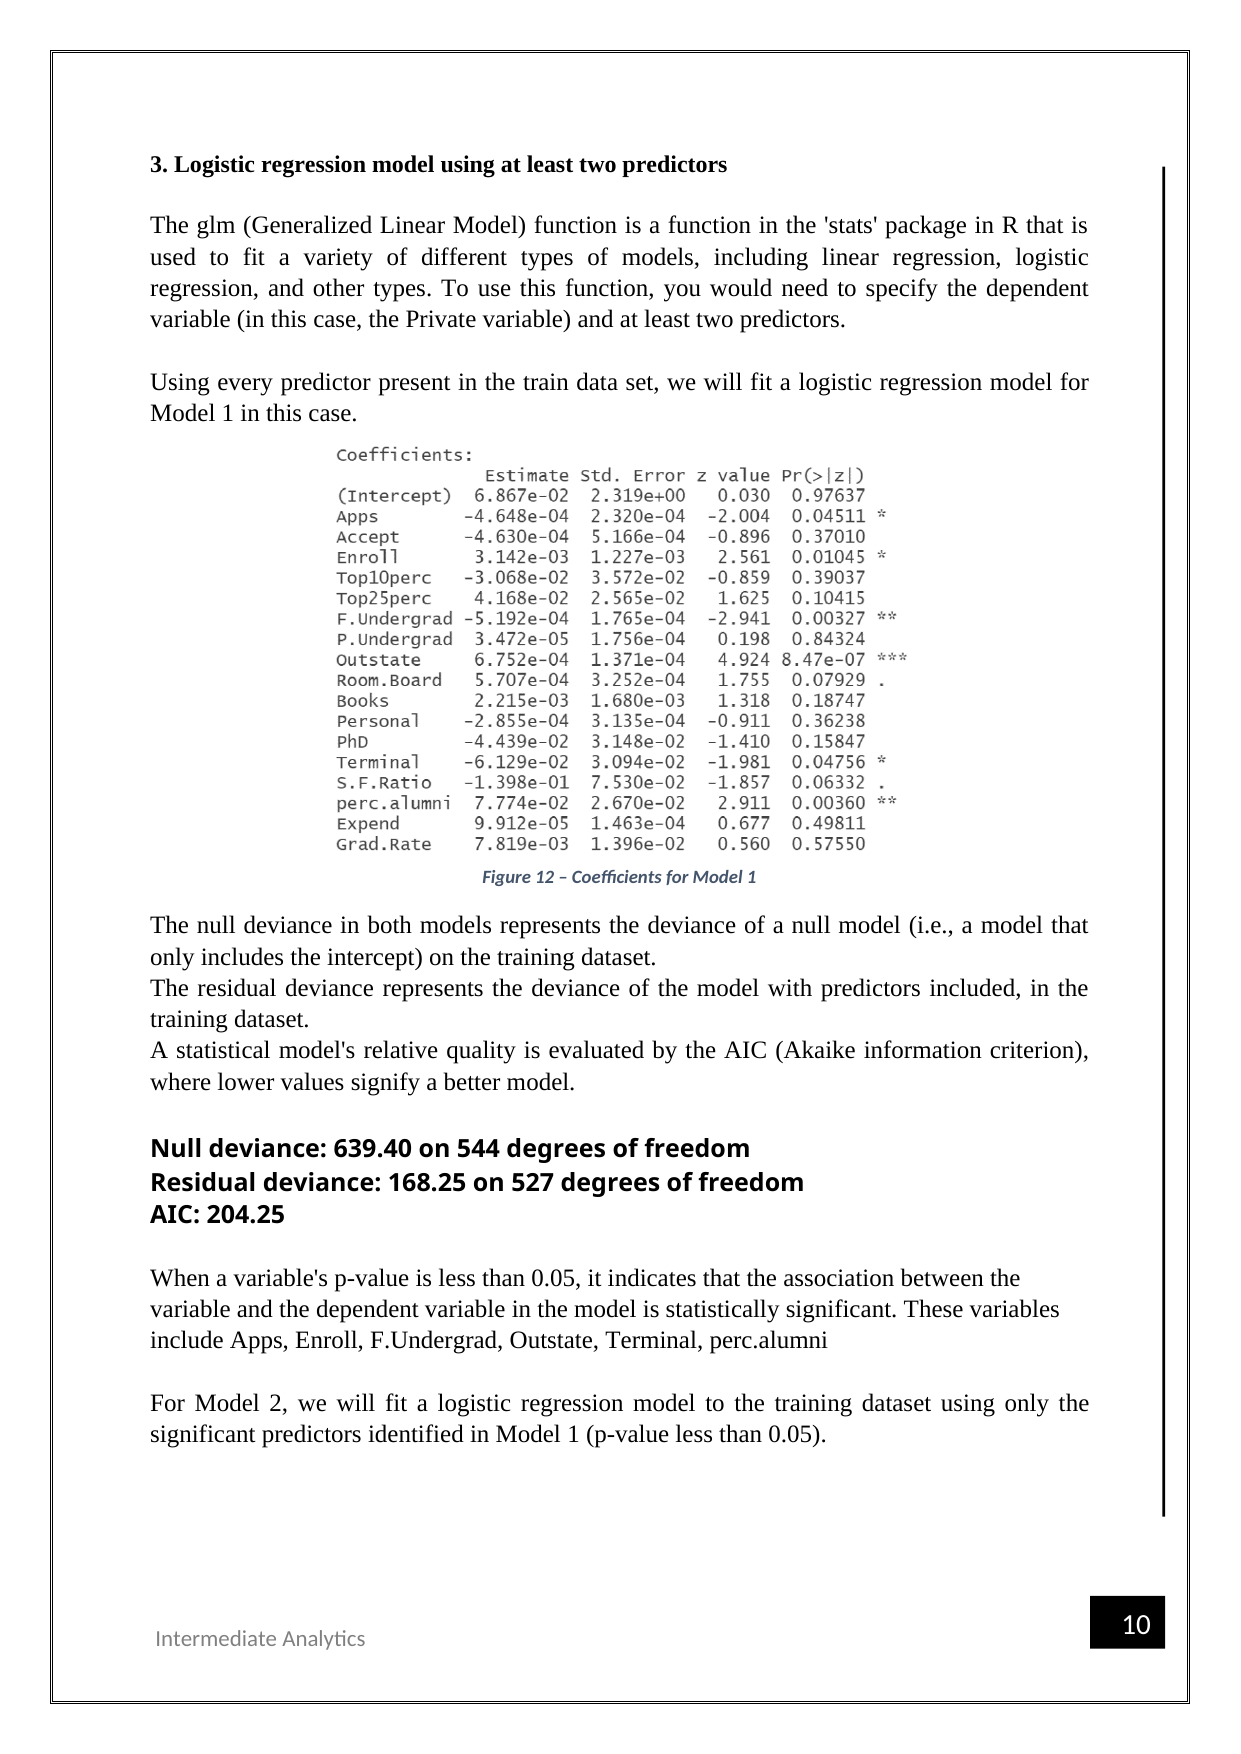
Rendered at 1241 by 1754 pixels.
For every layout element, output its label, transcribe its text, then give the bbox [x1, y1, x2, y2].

text Residual deviance: 168.25 on 527 degrees of freedom [150, 1164, 1090, 1198]
text A statistical model's relative quality is evaluated by the AIC (Akaike information criterion), where lower values signify a better model. [150, 1034, 1090, 1096]
picture [330, 438, 910, 855]
text The residual deviance represents the deviance of the model with predictors included, in the training dataset. [150, 971, 1090, 1034]
text AIC: 204.25 [150, 1198, 1090, 1230]
text When a variable's p-value is less than 0.05, it indicates that the association between the variable and the dependent variable in the model is statistically significant. These variables include Apps, Enroll, F.Undergrad, Outstate, Terminal, perc.alumni [150, 1261, 1090, 1355]
text For Model 2, we will fit a logistic regression model to the training dataset using only the significant predictors identified in Model 1 (p-value less than 0.05). [150, 1386, 1090, 1448]
text Figure 12 – Coefficients for Model 1 [150, 865, 1090, 888]
text 3. Logistic regression model using at least two predictors [150, 150, 1090, 178]
text The null deviance in both models represents the deviance of a null model (i.e., a model that only includes the intercept) on the training dataset. [150, 909, 1090, 971]
text The glm (Generalized Linear Model) function is a function in the 'stats' package in R that is used to fit a variety of different types of models, including linear regression, logistic regression, and other types. To use this function, you would need to specify the dependent variable (in this case, the Private variable) and at least two predictors. [150, 209, 1090, 334]
text Null deviance: 639.40 on 544 degrees of freedom [150, 1130, 1090, 1164]
text Using every predictor present in the train data set, we will fit a logistic regression model for Model 1 in this case. [150, 365, 1090, 428]
